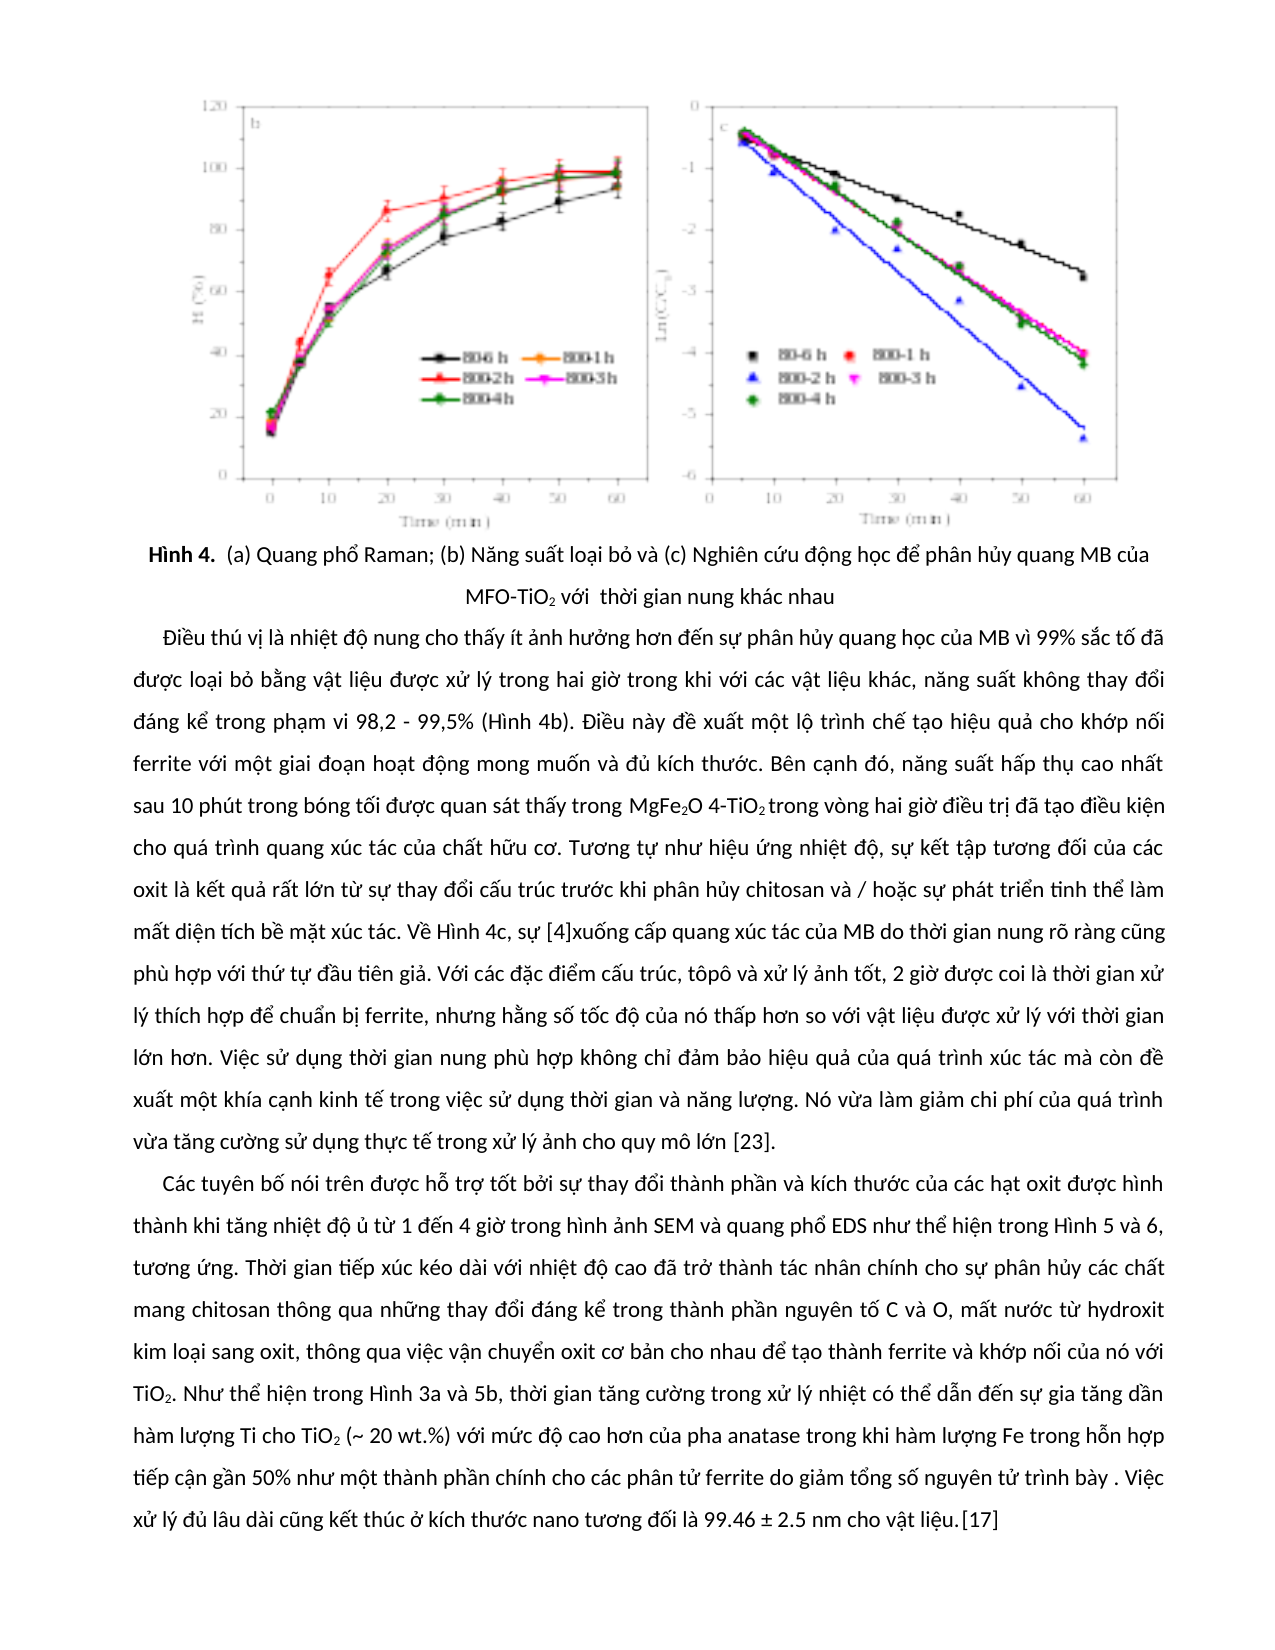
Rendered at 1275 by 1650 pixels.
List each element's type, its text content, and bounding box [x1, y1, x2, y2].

table_header [133, 90, 1167, 540]
text Các tuyên bố nói trên được hỗ trợ tốt bởi sự thay đổi thành phần và kích thước của các hạt oxit được hình thành khi tăng nhiệt độ ủ từ 1 đến 4 giờ trong hình ảnh SEM và quang phổ EDS như thể hiện trong Hình 5 và 6, tương ứng. Thời gian tiếp xúc kéo dài với nhiệt độ cao đã trở thành tác nhân chính cho sự phân hủy các chất mang chitosan thông qua những thay đổi đáng kể trong thành phần nguyên tố C và O, mất nước từ hydroxit kim loại sang oxit, thông qua việc vận chuyển oxit cơ bản cho nhau để tạo thành ferrite và khớp nối của nó với TiO2. Như thể hiện trong Hình 3a và 5b, thời gian tăng cường trong xử lý nhiệt có thể dẫn đến sự gia tăng dần hàm lượng Ti cho TiO2 (~ 20 wt.%) với mức độ cao hơn của pha anatase trong khi hàm lượng Fe trong hỗn hợp tiếp cận gần 50% như một thành phần chính cho các phân tử ferrite do giảm tổng số nguyên tử trình bày . Việc xử lý đủ lâu dài cũng kết thúc ở kích thước nano tương đối là 99.46 ± 2.5 nm cho vật liệu. [133, 1169, 1167, 1533]
table_cell Hình 4. (a) Quang phổ Raman; (b) Năng suất loại bỏ và (c) Nghiên cứu động học để phân hủy quang MB của MFO-TiO2 với thời gian nung khác nhau [133, 540, 1167, 623]
text Điều thú vị là nhiệt độ nung cho thấy ít ảnh hưởng hơn đến sự phân hủy quang học của MB vì 99% sắc tố đã được loại bỏ bằng vật liệu được xử lý trong hai giờ trong khi với các vật liệu khác, năng suất không thay đổi đáng kể trong phạm vi 98,2 - 99,5% (Hình 4b). Điều này đề xuất một lộ trình chế tạo hiệu quả cho khớp nối ferrite với một giai đoạn hoạt động mong muốn và đủ kích thước. Bên cạnh đó, năng suất hấp thụ cao nhất sau 10 phút trong bóng tối được quan sát thấy trong MgFe2O 4-TiO2 trong vòng hai giờ điều trị đã tạo điều kiện cho quá trình quang xúc tác của chất hữu cơ. Tương tự như hiệu ứng nhiệt độ, sự kết tập tương đối của các oxit là kết quả rất lớn từ sự thay đổi cấu trúc trước khi phân hủy chitosan và / hoặc sự phát triển tinh thể làm mất diện tích bề mặt xúc tác. Về Hình 4c, sự xuống cấp quang xúc tác của MB do thời gian nung rõ ràng cũng phù hợp với thứ tự đầu tiên giả. Với các đặc điểm cấu trúc, tôpô và xử lý ảnh tốt, 2 giờ được coi là thời gian xử lý thích hợp để chuẩn bị ferrite, nhưng hằng số tốc độ của nó thấp hơn so với vật liệu được xử lý với thời gian lớn hơn. Việc sử dụng thời gian nung phù hợp không chỉ đảm bảo hiệu quả của quá trình xúc tác mà còn đề xuất một khía cạnh kinh tế trong việc sử dụng thời gian và năng lượng. Nó vừa làm giảm chi phí của quá trình vừa tăng cường sử dụng thực tế trong xử lý ảnh cho quy mô lớn [23]. [133, 623, 1167, 1155]
